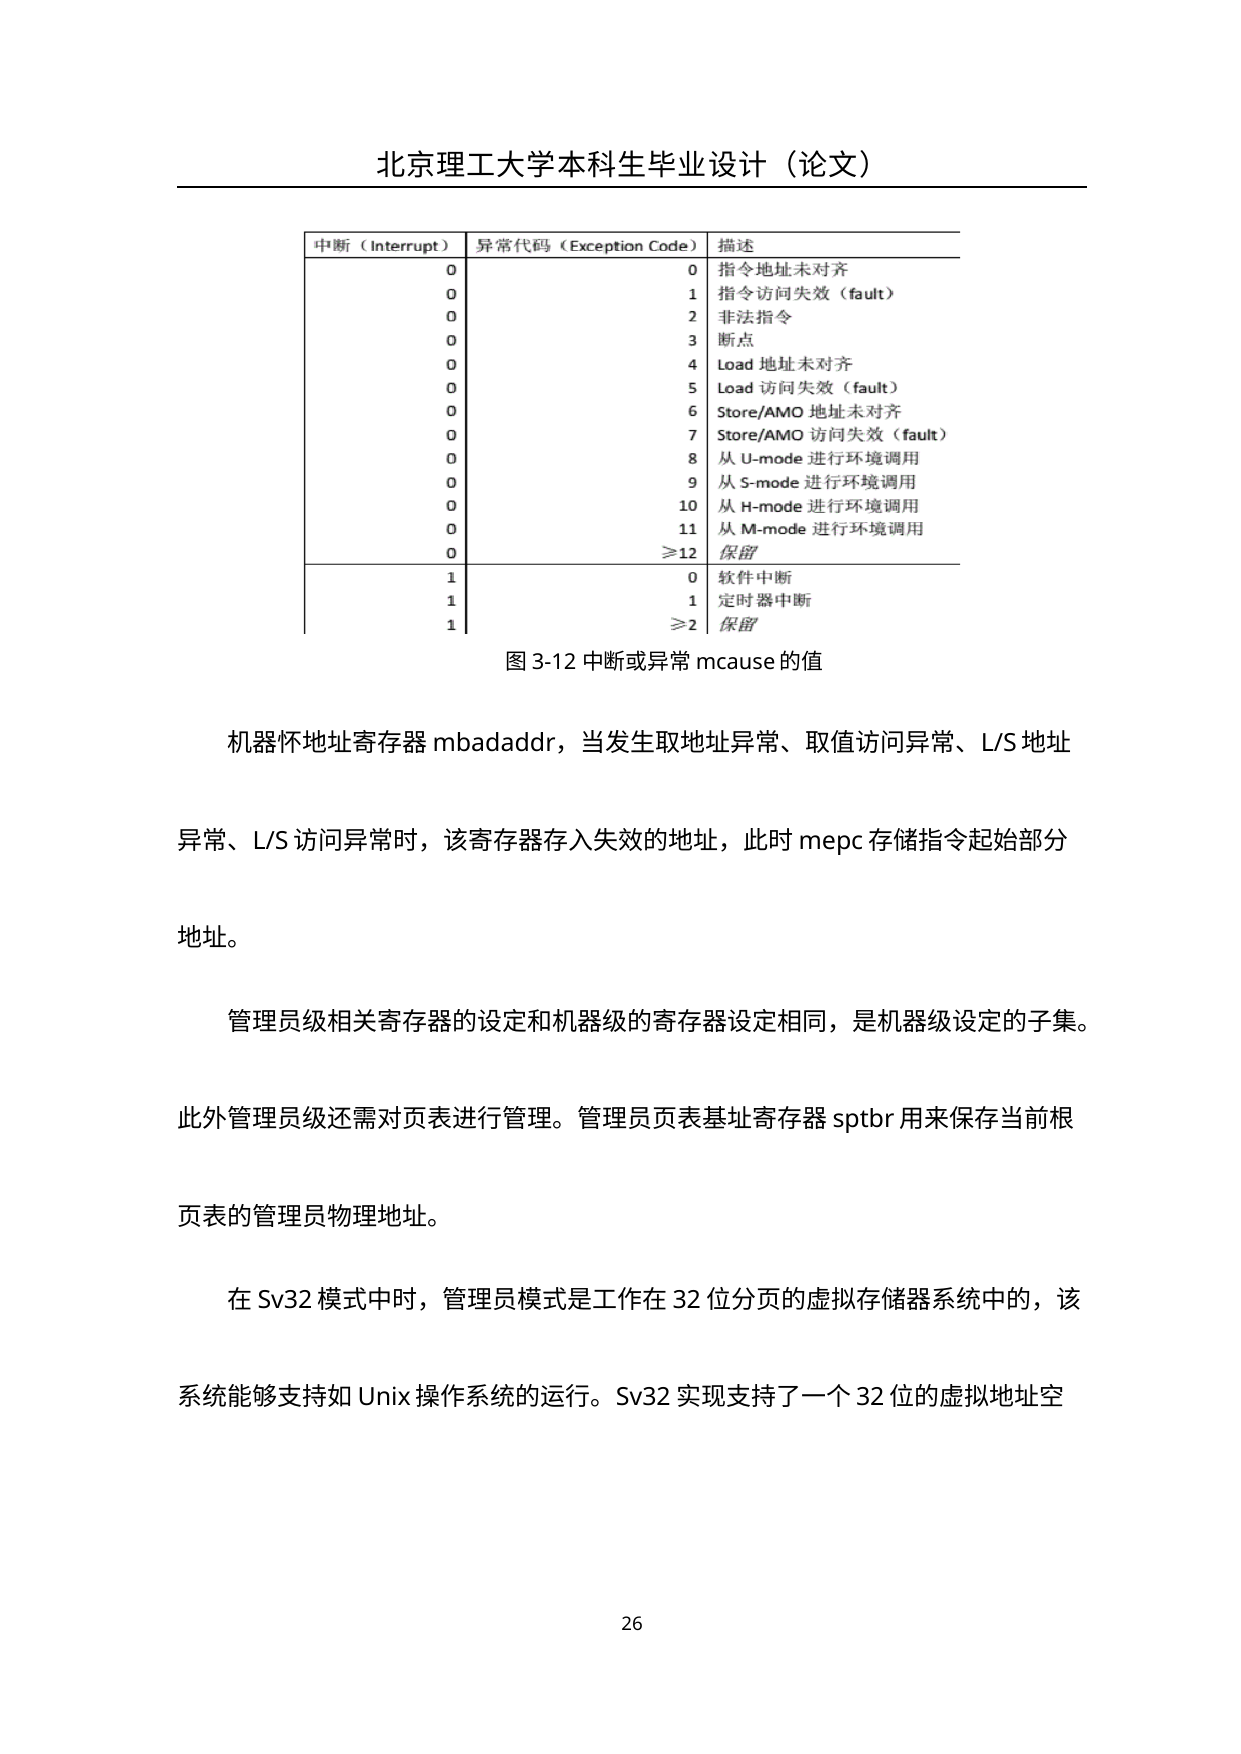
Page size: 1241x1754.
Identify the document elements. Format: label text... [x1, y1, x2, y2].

picture [302, 231, 961, 634]
text 机器怀地址寄存器mbadaddr，当发生取地址异常、取值访问异常、L/S地址异常、L/S访问异常时，该寄存器存入失效的地址，此时mepc存储指令起始部分地址。 [177, 708, 1087, 968]
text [177, 1265, 1087, 1427]
text 图3-12 中断或异常mcause的值 [177, 643, 1087, 676]
text 管理员级相关寄存器的设定和机器级的寄存器设定相同，是机器级设定的子集。此外管理员级还需对页表进行管理。管理员页表基址寄存器sptbr用来保存当前根页表的管理员物理地址。 [177, 987, 1087, 1247]
